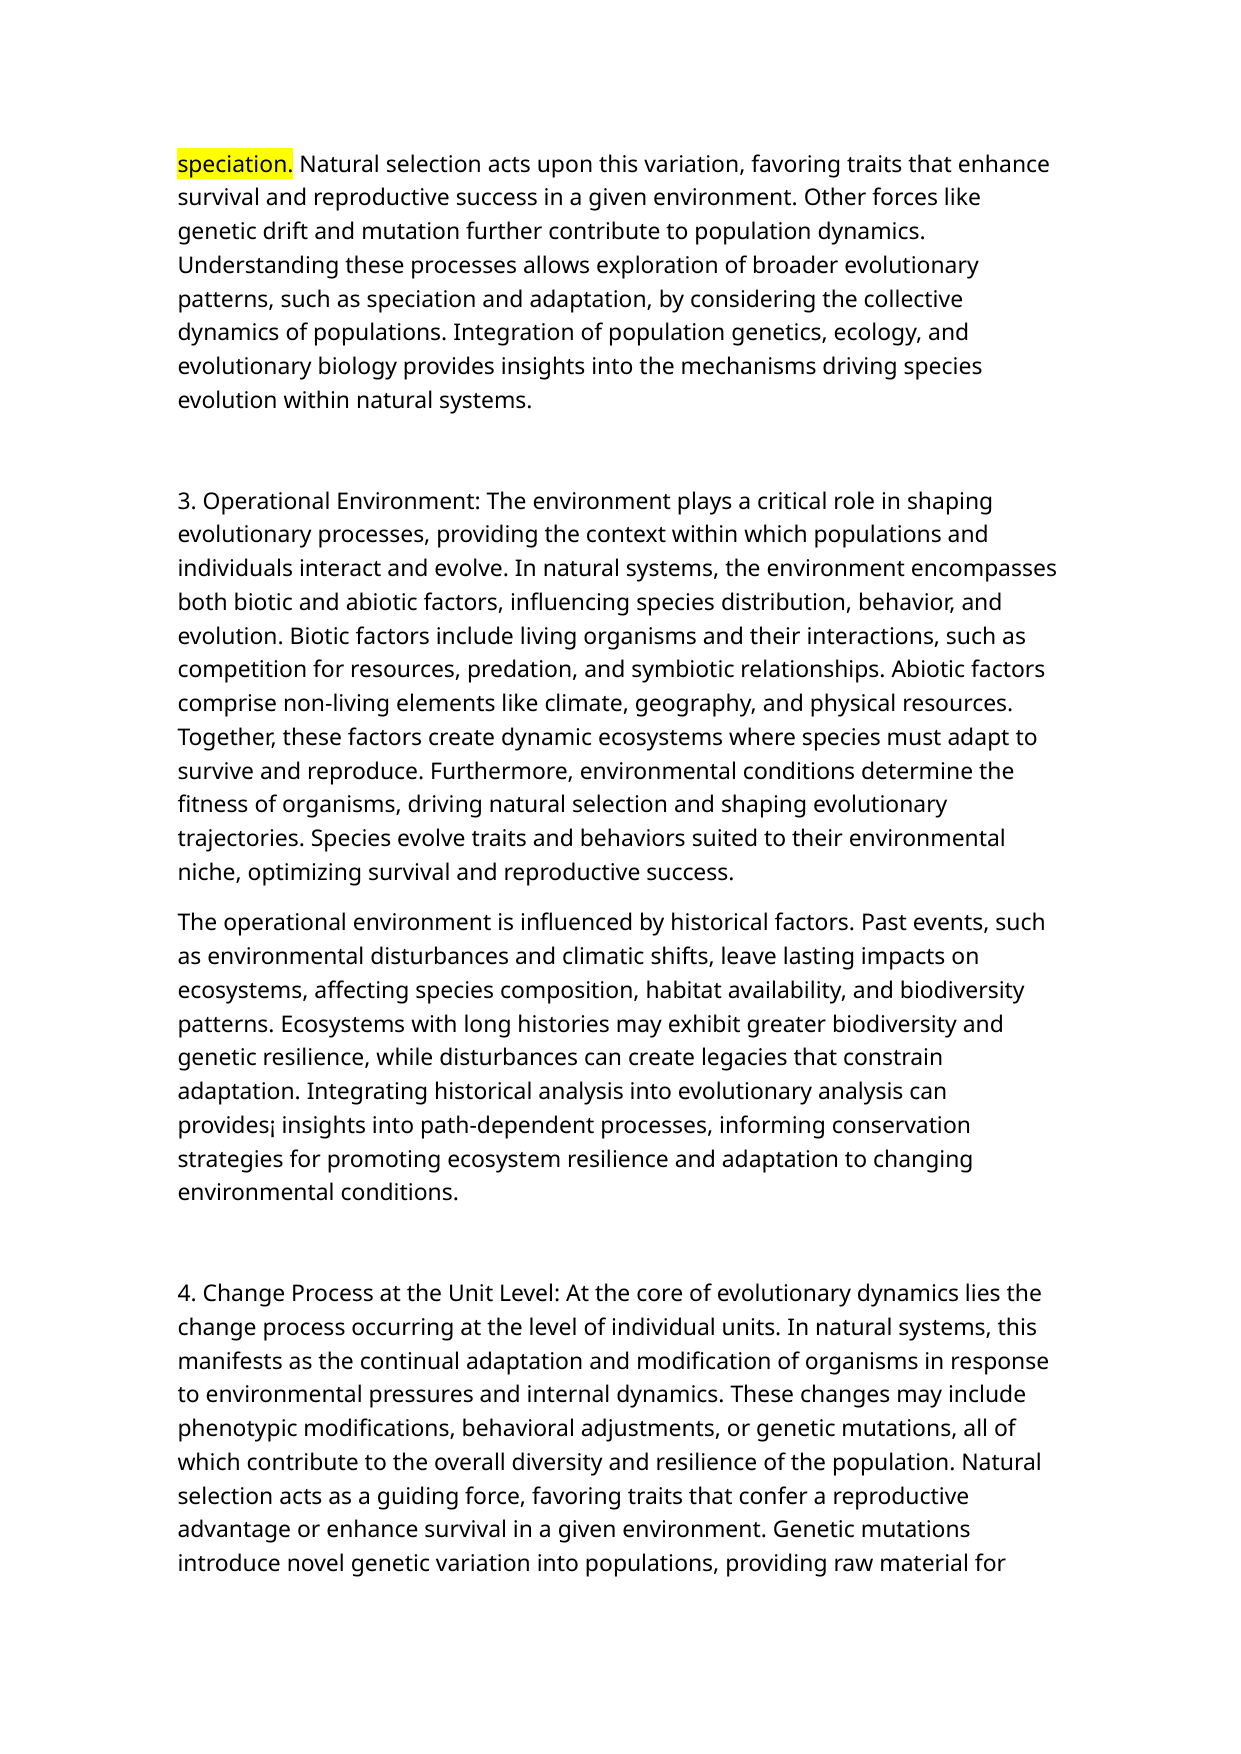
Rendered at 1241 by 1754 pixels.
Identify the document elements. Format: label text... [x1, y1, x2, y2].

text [177, 1277, 1063, 1578]
text The operational environment is influenced by historical factors. Past events, such as environmental disturbances and climatic shifts, leave lasting impacts on ecosystems, affecting species composition, habitat availability, and biodiversity patterns. Ecosystems with long histories may exhibit greater biodiversity and genetic resilience, while disturbances can create legacies that constrain adaptation. Integrating historical analysis into evolutionary analysis can provides¡ insights into path-dependent processes, informing conservation strategies for promoting ecosystem resilience and adaptation to changing environmental conditions. [177, 906, 1063, 1208]
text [177, 148, 1063, 415]
text 3. Operational Environment: The environment plays a critical role in shaping evolutionary processes, providing the context within which populations and individuals interact and evolve. In natural systems, the environment encompasses both biotic and abiotic factors, influencing species distribution, behavior, and evolution. Biotic factors include living organisms and their interactions, such as competition for resources, predation, and symbiotic relationships. Abiotic factors comprise non-living elements like climate, geography, and physical resources. Together, these factors create dynamic ecosystems where species must adapt to survive and reproduce. Furthermore, environmental conditions determine the fitness of organisms, driving natural selection and shaping evolutionary trajectories. Species evolve traits and behaviors suited to their environmental niche, optimizing survival and reproductive success. [177, 485, 1063, 887]
